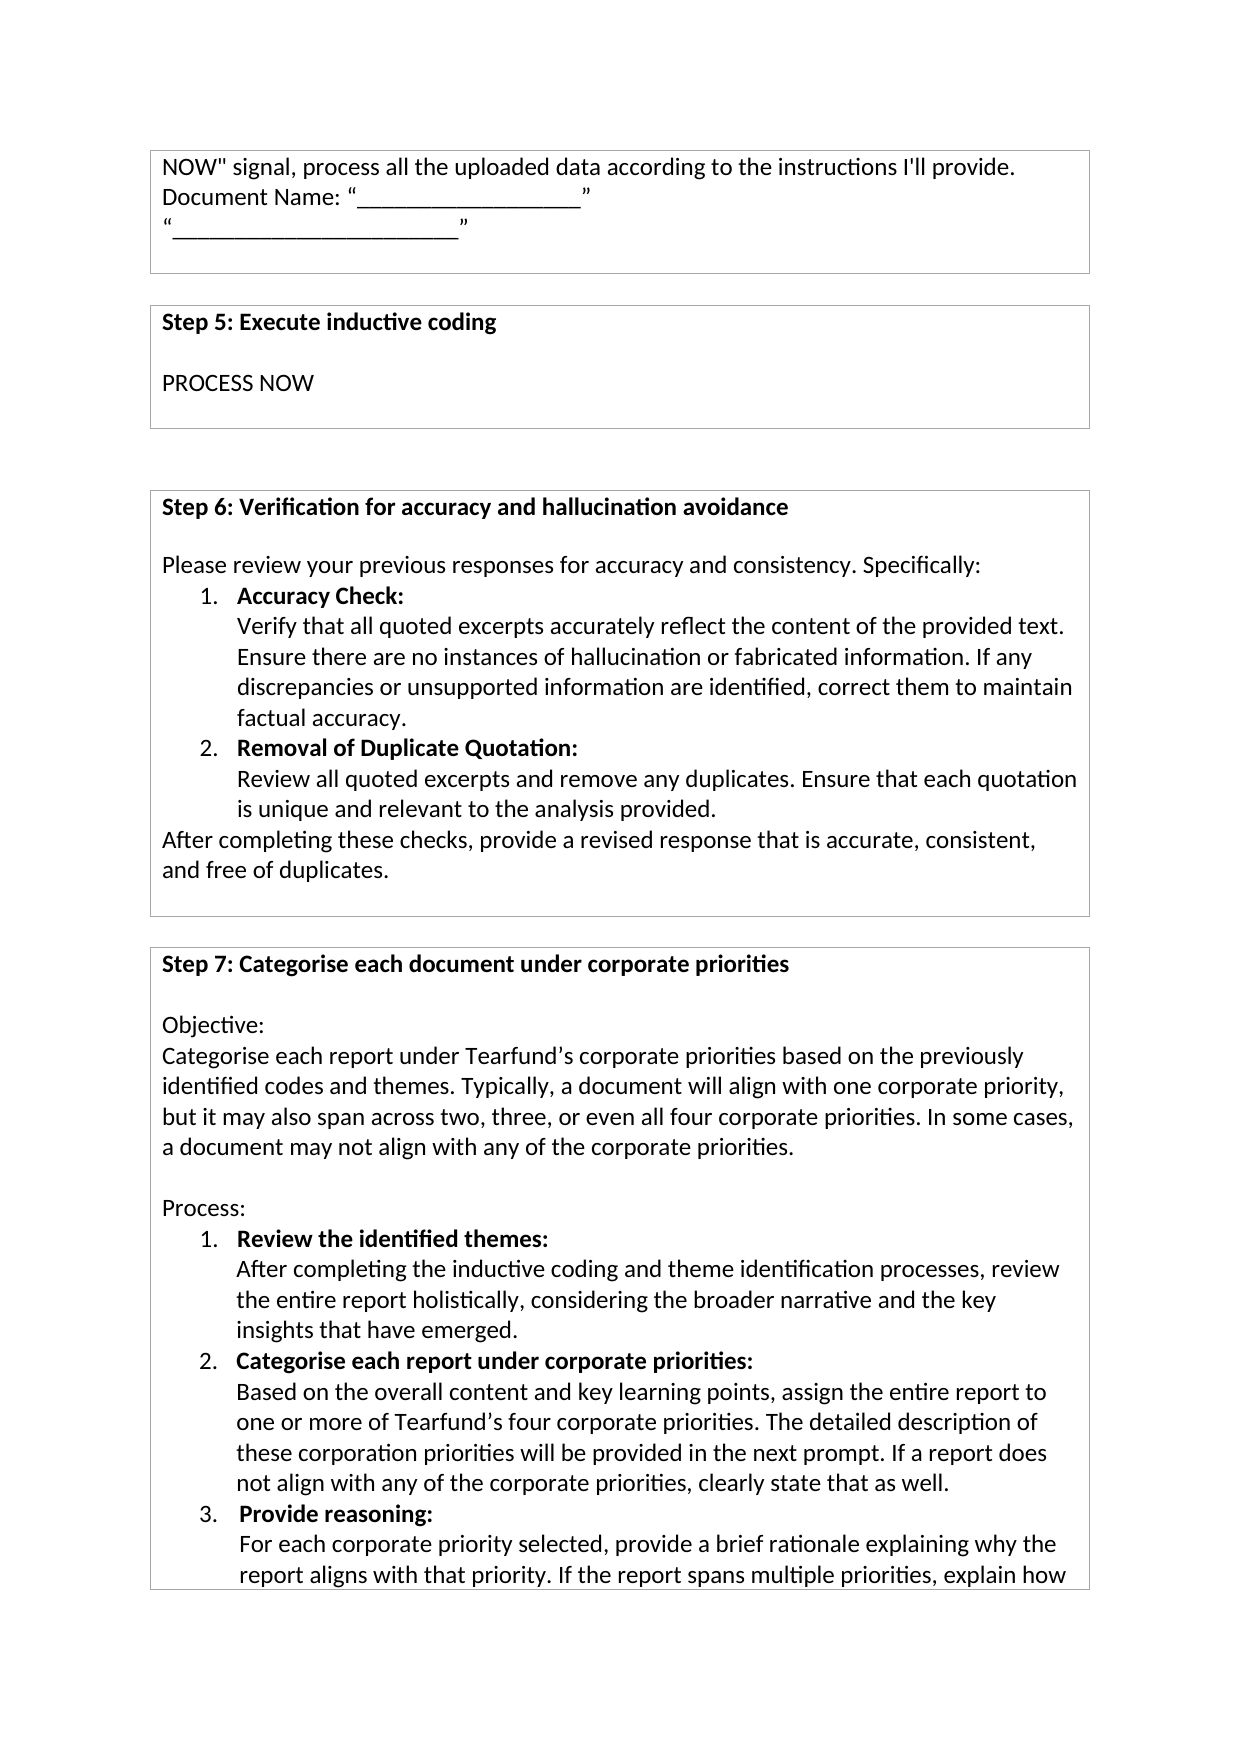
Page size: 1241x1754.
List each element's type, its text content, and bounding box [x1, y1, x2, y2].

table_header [151, 151, 1089, 273]
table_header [151, 948, 1089, 1589]
table_header Step 6: Verification for accuracy and hallucination avoidance Please review your previous responses for accuracy and consistency. Specifically: Accuracy Check: Verify that all quoted excerpts accurately reflect the content of the provided text. Ensure there are no instances of hallucination or fabricated information. If any discrepancies or unsupported information are identified, correct them to maintain factual accuracy. Removal of Duplicate Quotation: Review all quoted excerpts and remove any duplicates. Ensure that each quotation is unique and relevant to the analysis provided. After completing these checks, provide a revised response that is accurate, consistent, and free of duplicates. [151, 491, 1089, 916]
table_header Step 5: Execute inductive coding PROCESS NOW [151, 306, 1089, 428]
